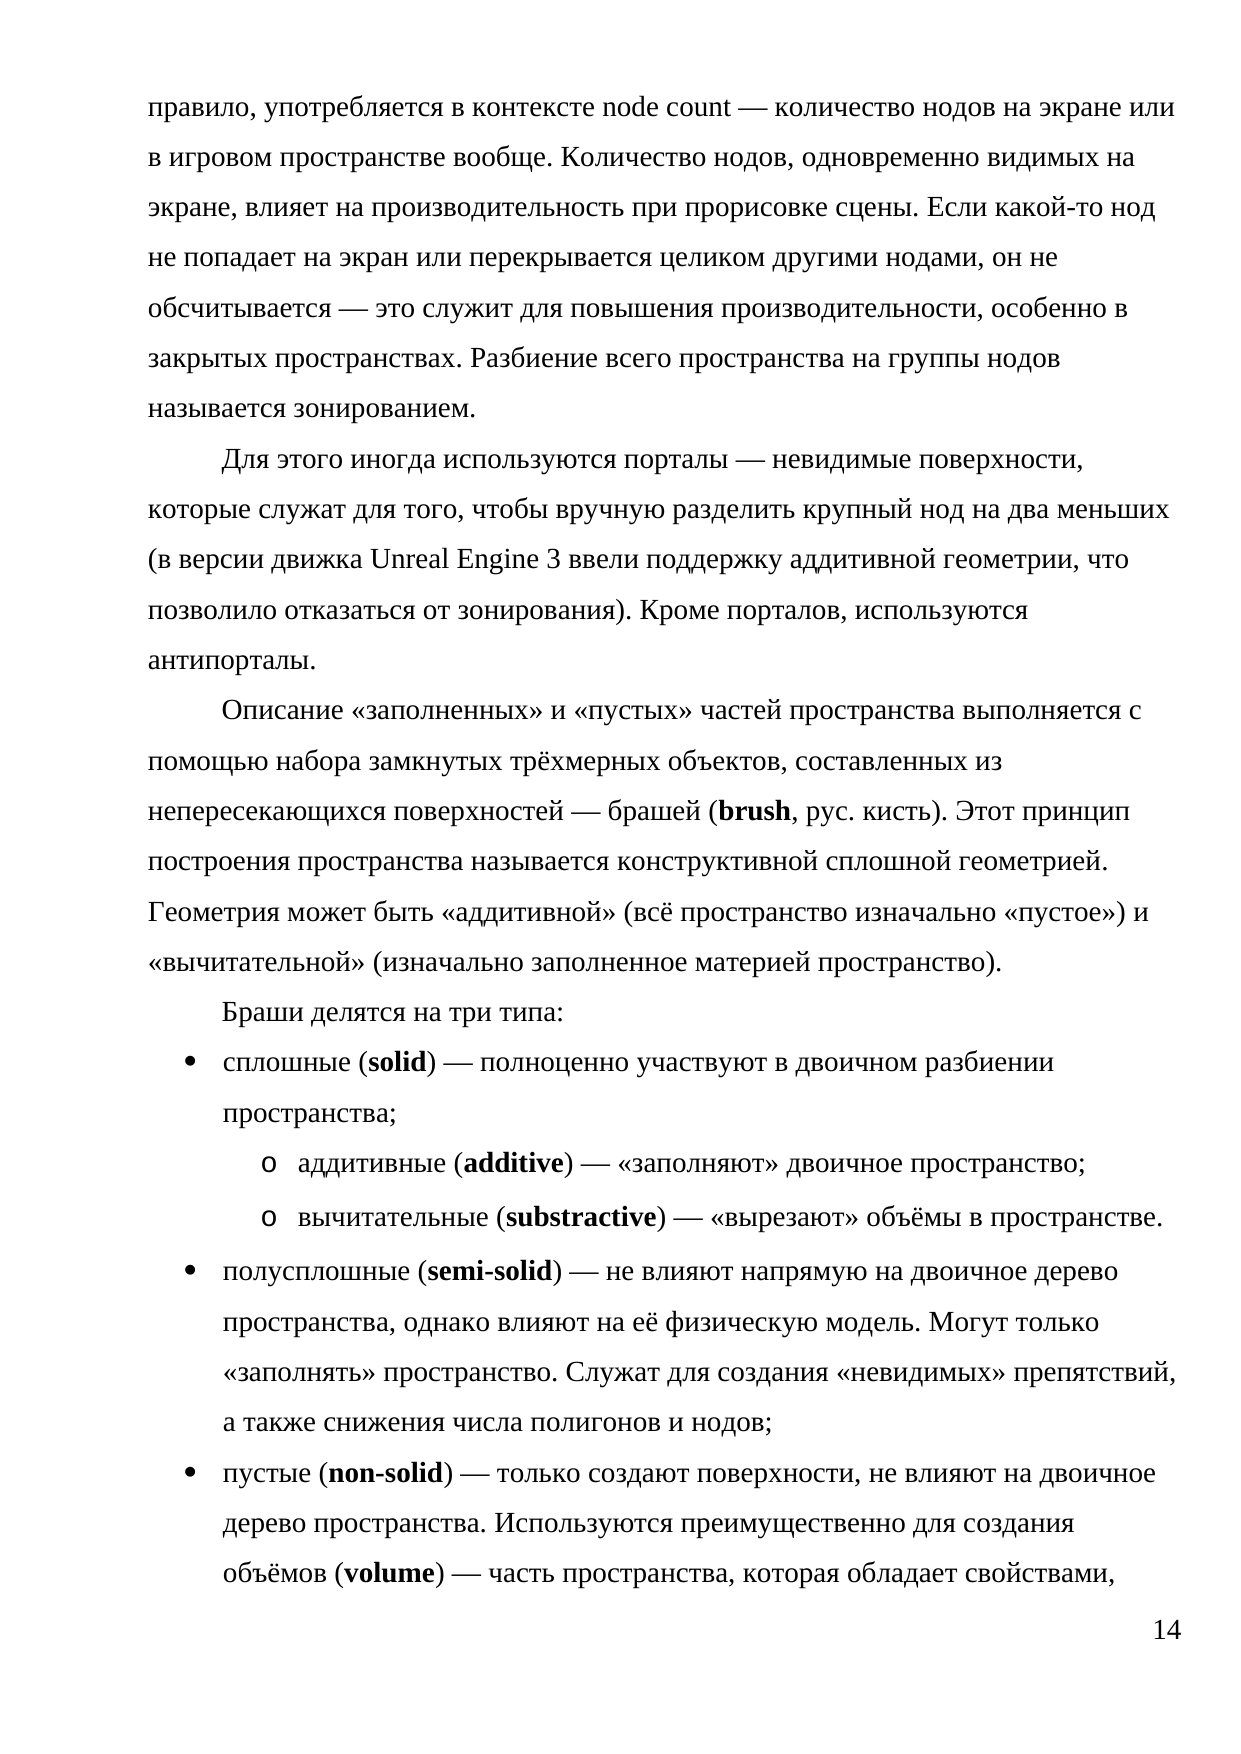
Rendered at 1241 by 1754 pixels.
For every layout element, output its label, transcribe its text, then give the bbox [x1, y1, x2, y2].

list сплошные (solid) — полноценно участвуют в двоичном разбиении пространства; [185, 1044, 1181, 1128]
text Для этого иногда используются порталы — невидимые поверхности, которые служат для того, чтобы вручную разделить крупный нод на два меньших (в версии движка Unreal Engine 3 ввели поддержку аддитивной геометрии, что позволило отказаться от зонирования). Кроме порталов, используются антипорталы. [148, 441, 1181, 676]
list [185, 1455, 1181, 1589]
list аддитивные (additive) — «заполняют» двоичное пространство; [260, 1145, 1181, 1181]
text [148, 89, 1181, 424]
text Описание «заполненных» и «пустых» частей пространства выполняется с помощью набора замкнутых трёхмерных объектов, составленных из непересекающихся поверхностей — брашей (brush, рус. кисть). Этот принцип построения пространства называется конструктивной сплошной геометрией. Геометрия может быть «аддитивной» (всё пространство изначально «пустое») и «вычитательной» (изначально заполненное материей пространство). [148, 692, 1181, 977]
list вычитательные (substractive) — «вырезают» объёмы в пространстве. [260, 1199, 1181, 1235]
text Браши делятся на три типа: [148, 994, 1181, 1028]
list полусплошные (semi-solid) — не влияют напрямую на двоичное дерево пространства, однако влияют на её физическую модель. Могут только «заполнять» пространство. Служат для создания «невидимых» препятствий, а также снижения числа полигонов и нодов; [185, 1253, 1181, 1438]
